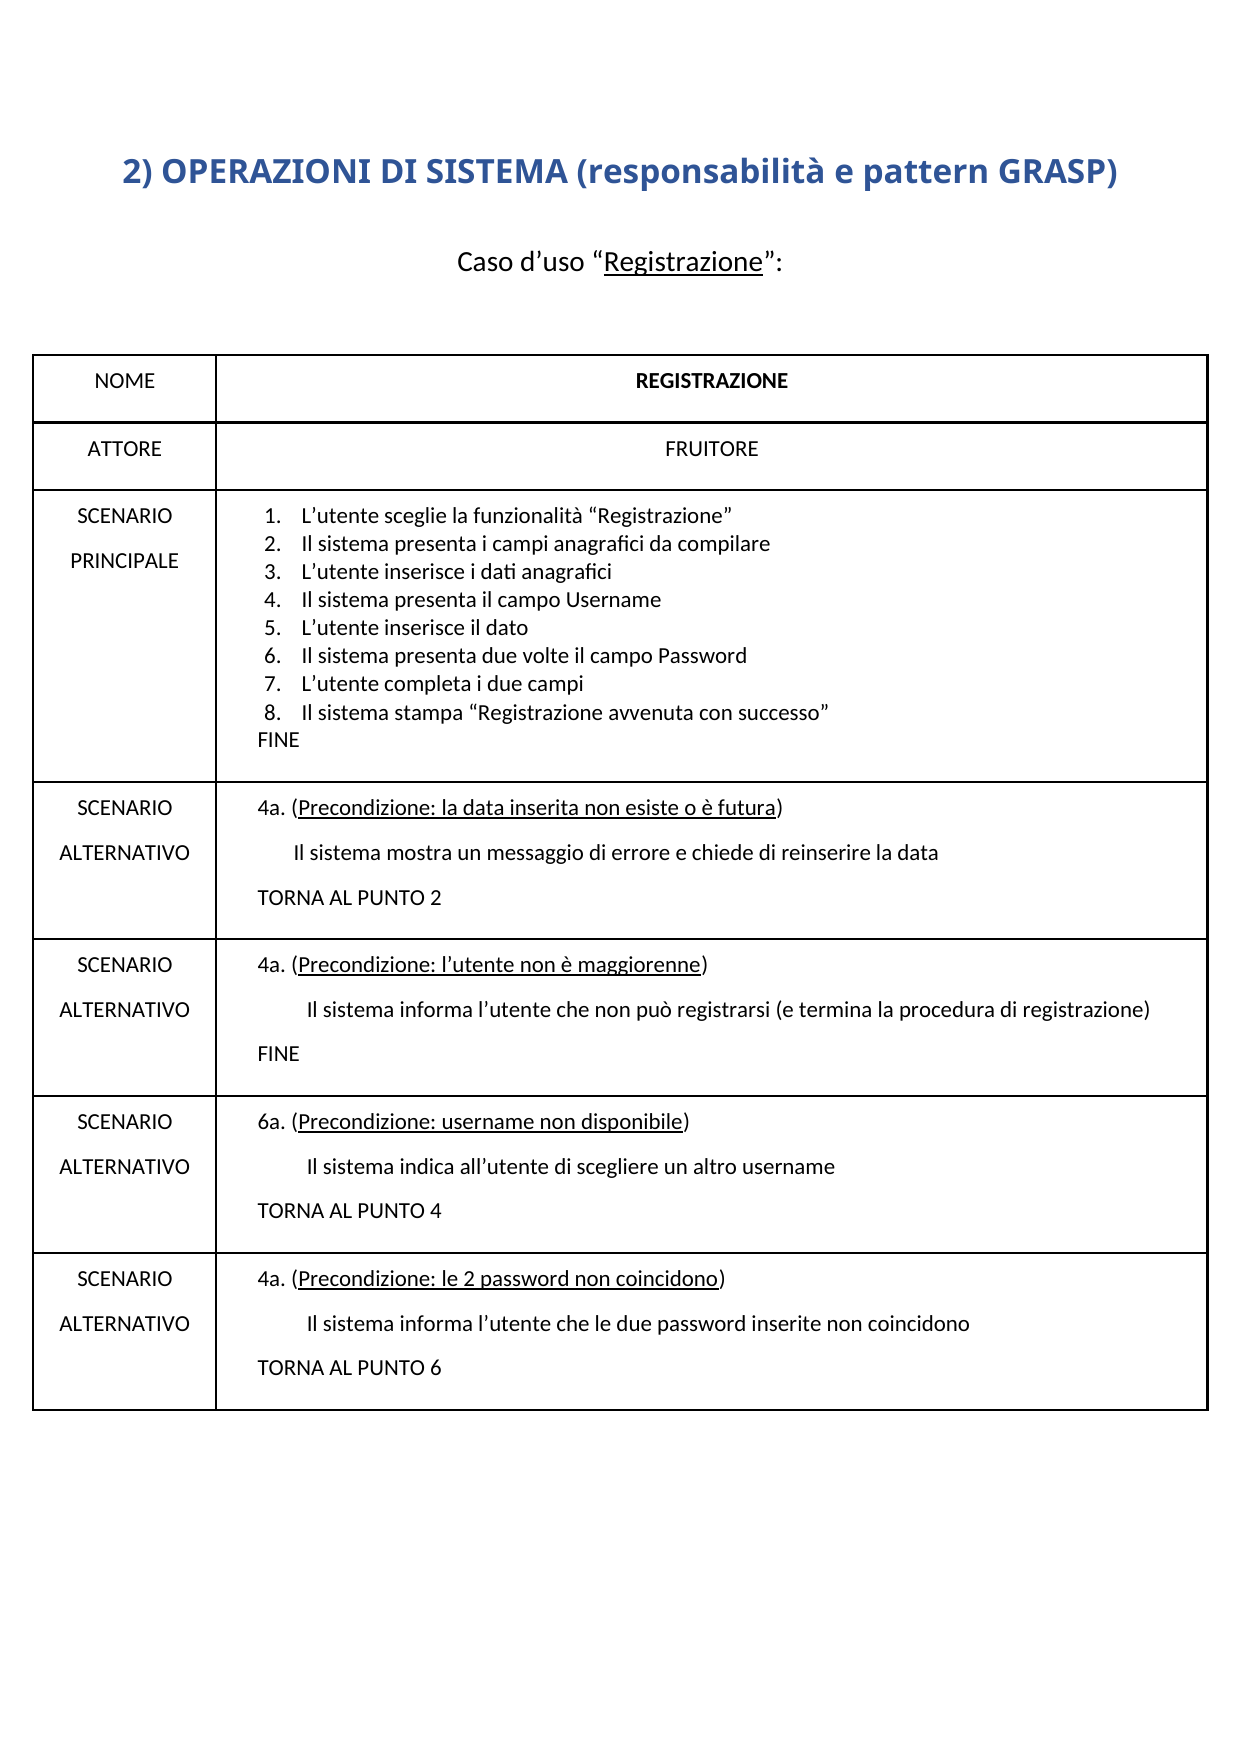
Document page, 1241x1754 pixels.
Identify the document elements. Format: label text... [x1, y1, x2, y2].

table_cell SCENARIO ALTERNATIVO [34, 1097, 215, 1252]
table_cell SCENARIO PRINCIPALE [34, 491, 215, 781]
table_cell L’utente sceglie la funzionalità “Registrazione” Il sistema presenta i campi anagrafici da compilare L’utente inserisce i dati anagrafici Il sistema presenta il campo Username L’utente inserisce il dato Il sistema presenta due volte il campo Password L’utente completa i due campi Il sistema stampa “Registrazione avvenuta con successo” FINE [217, 491, 1206, 781]
table_cell 4a. (Precondizione: l’utente non è maggiorenne) Il sistema informa l’utente che non può registrarsi (e termina la procedura di registrazione) FINE [217, 940, 1206, 1095]
text Caso d’uso “Registrazione”: [118, 243, 1122, 279]
table_cell FRUITORE [217, 424, 1206, 489]
table_cell SCENARIO ALTERNATIVO [34, 783, 215, 938]
table_cell SCENARIO ALTERNATIVO [34, 940, 215, 1095]
table_cell 4a. (Precondizione: la data inserita non esiste o è futura) Il sistema mostra un messaggio di errore e chiede di reinserire la data TORNA AL PUNTO 2 [217, 783, 1206, 938]
table_cell SCENARIO ALTERNATIVO [34, 1254, 215, 1409]
table_header REGISTRAZIONE [217, 356, 1206, 421]
table_cell ATTORE [34, 424, 215, 489]
table_cell 4a. (Precondizione: le 2 password non coincidono) Il sistema informa l’utente che le due password inserite non coincidono TORNA AL PUNTO 6 [217, 1254, 1206, 1409]
table_cell 6a. (Precondizione: username non disponibile) Il sistema indica all’utente di scegliere un altro username TORNA AL PUNTO 4 [217, 1097, 1206, 1252]
subtitle 2) OPERAZIONI DI SISTEMA (responsabilità e pattern GRASP) [118, 148, 1122, 193]
table_header NOME [34, 356, 215, 421]
